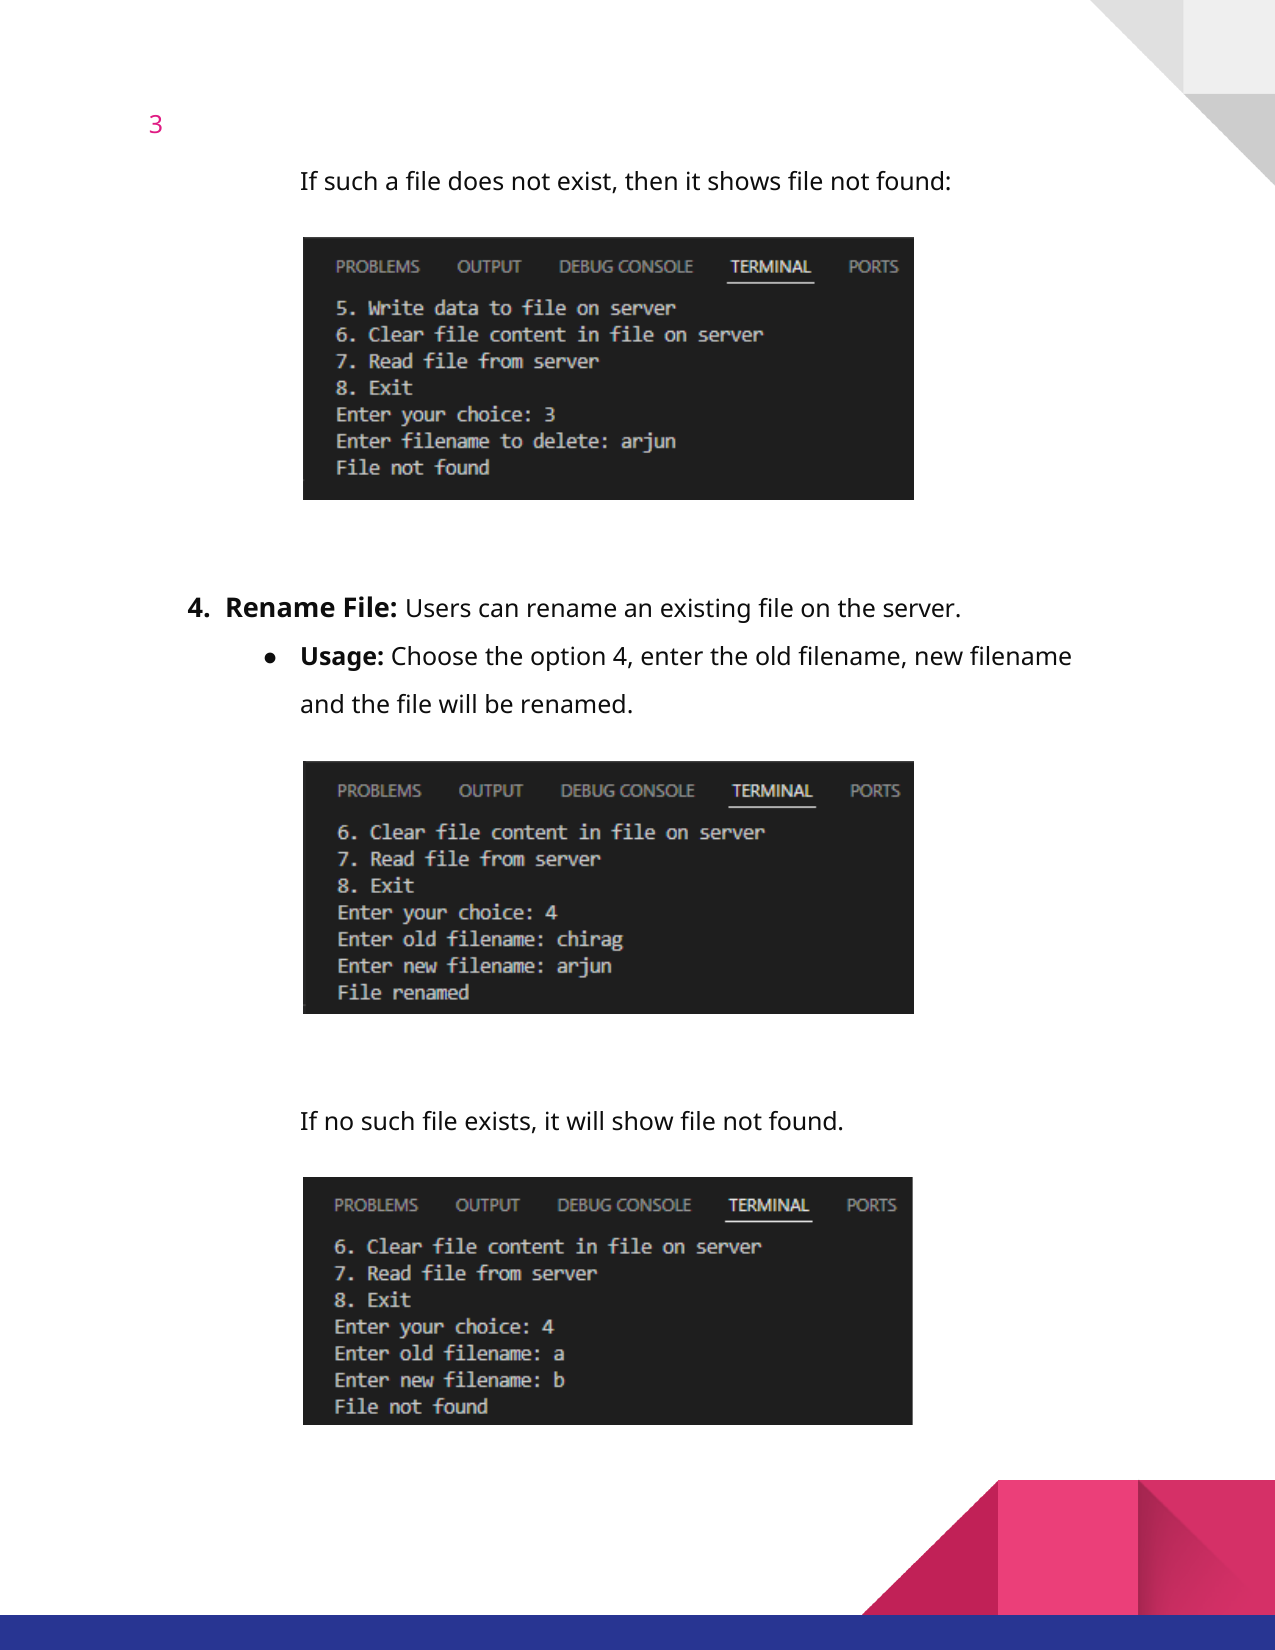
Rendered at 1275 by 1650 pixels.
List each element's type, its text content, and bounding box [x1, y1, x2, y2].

picture [303, 1177, 913, 1425]
text If such a file does not exist, then it shows file not found: [300, 163, 1237, 197]
picture [303, 237, 914, 500]
list Usage: Choose the option 4, enter the old filename, new filename and the file will be renamed. [262, 639, 1107, 720]
list Rename File: Users can rename an existing file on the server. [187, 589, 1237, 626]
text 3 [148, 107, 1089, 141]
picture [1089, 0, 1275, 188]
picture [303, 761, 914, 1014]
picture [0, 1478, 1275, 1650]
text If no such file exists, it will show file not found. [300, 1103, 1237, 1137]
